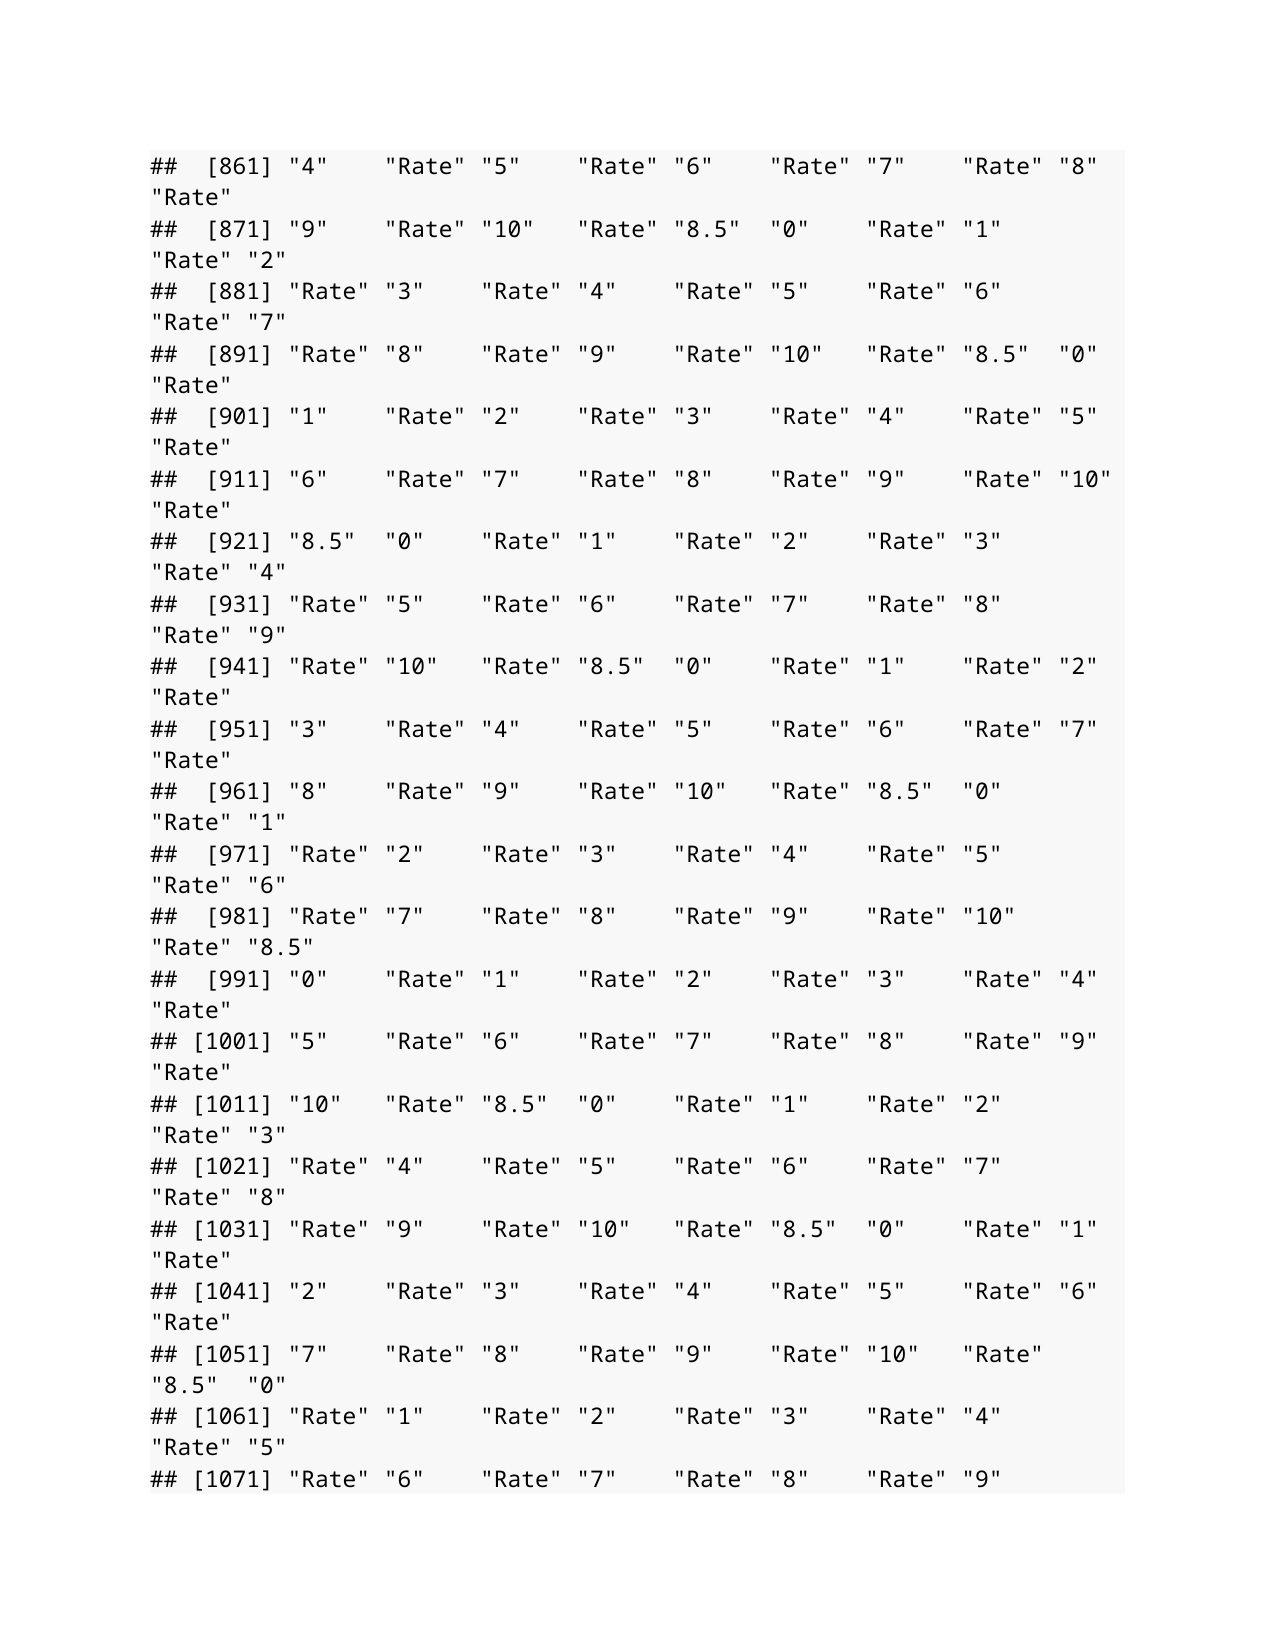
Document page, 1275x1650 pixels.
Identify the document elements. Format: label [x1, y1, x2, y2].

text [150, 150, 1125, 1494]
